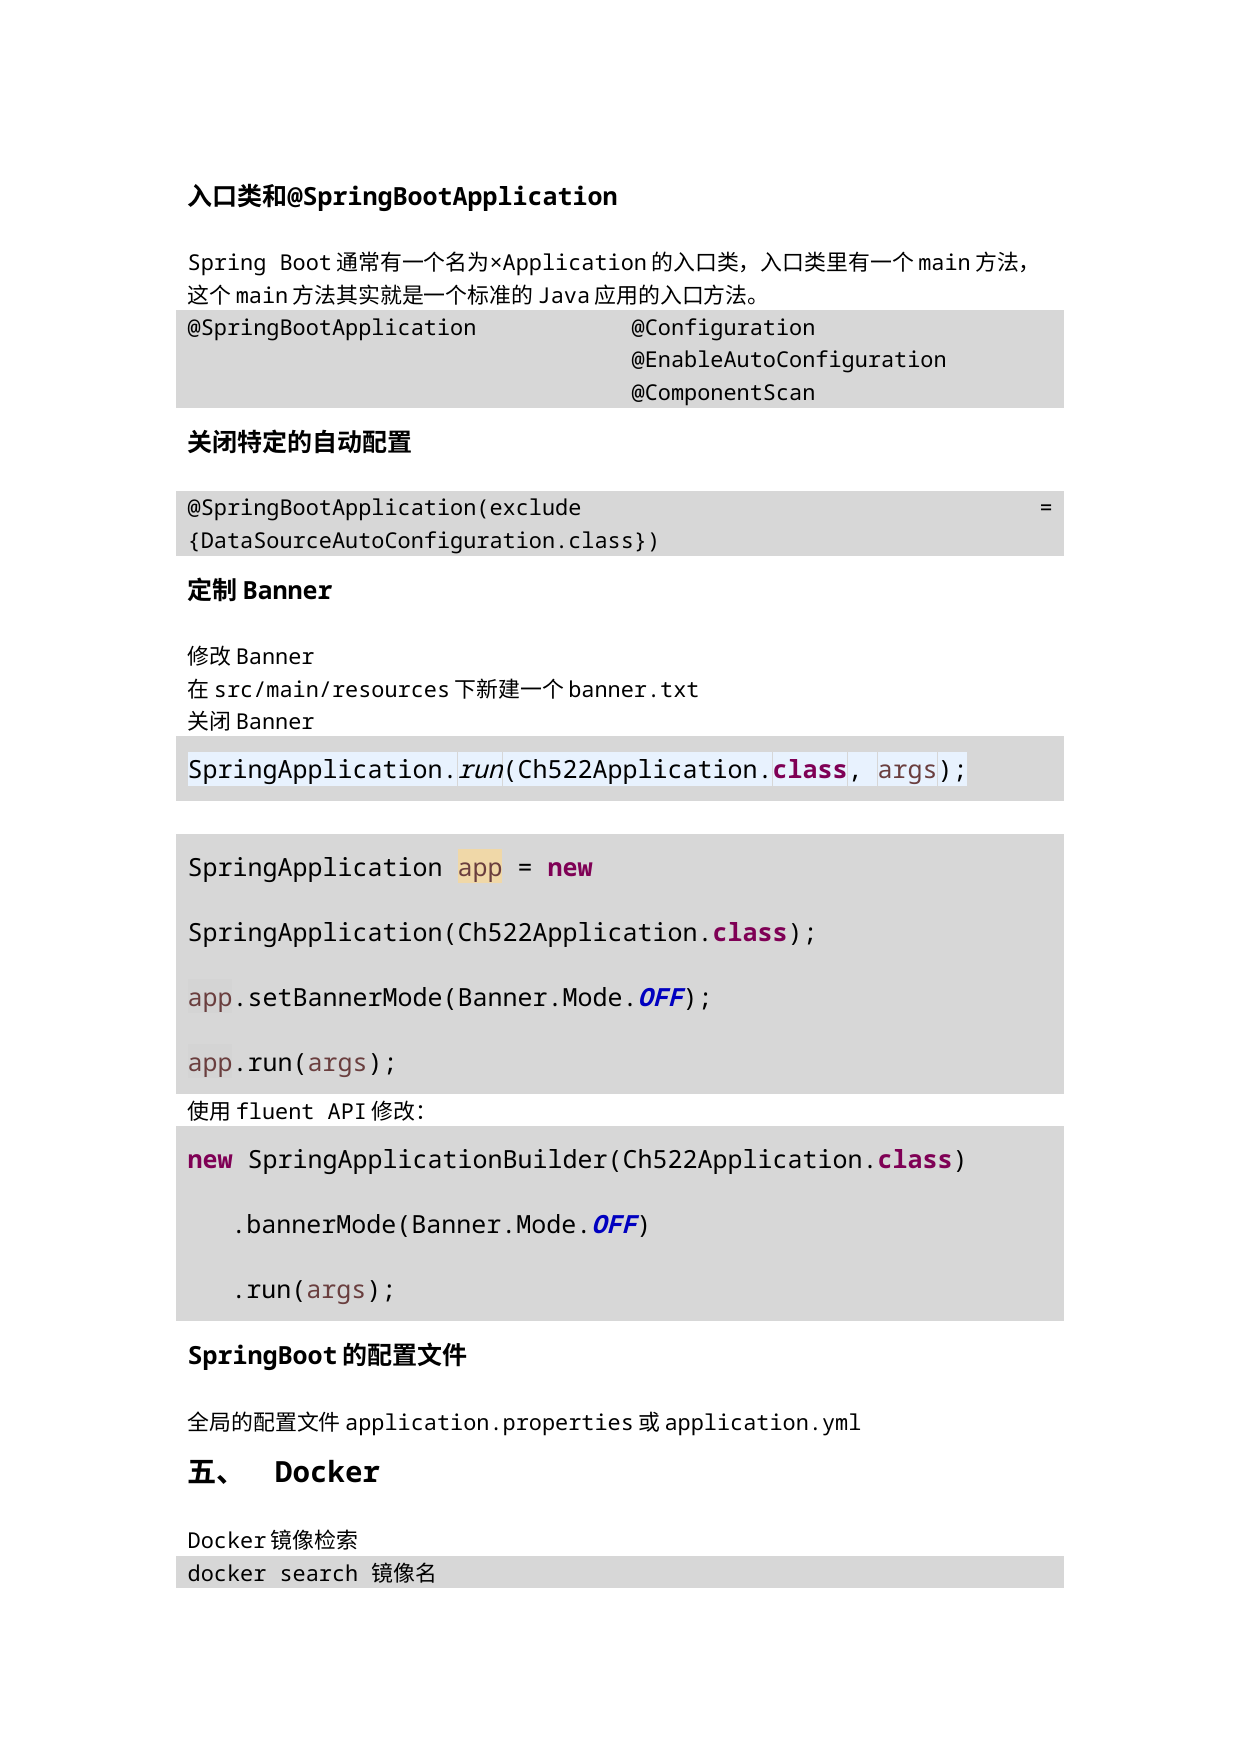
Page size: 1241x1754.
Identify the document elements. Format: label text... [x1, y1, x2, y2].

table_cell @ComponentScan [620, 375, 1064, 408]
text 全局的配置文件application.properties或application.yml [187, 1404, 1053, 1437]
table_cell @EnableAutoConfiguration [620, 343, 1064, 375]
table_header SpringApplication.run(Ch522Application.class, args); [176, 736, 1064, 801]
text 使用fluent API修改： [187, 1094, 1053, 1126]
text 修改Banner [187, 639, 1053, 671]
table_header @SpringBootApplication(exclude = {DataSourceAutoConfiguration.class}) [176, 491, 1064, 556]
table_header SpringApplication app = new SpringApplication(Ch522Application.class); app.setBannerMode(Banner.Mode.OFF); app.run(args); [176, 834, 1064, 1094]
text Spring Boot通常有一个名为×Application的入口类，入口类里有一个main方法，这个main方法其实就是一个标准的Java应用的入口方法。 [187, 245, 1053, 310]
text 关闭Banner [187, 704, 1053, 736]
table_header @SpringBootApplication [176, 310, 620, 408]
subtitle Docker [187, 1437, 1053, 1502]
table_header new SpringApplicationBuilder(Ch522Application.class) .bannerMode(Banner.Mode.OFF) .run(args); [176, 1126, 1064, 1321]
subtitle 入口类和@SpringBootApplication [187, 162, 1053, 227]
table_header @Configuration [620, 310, 1064, 343]
subtitle SpringBoot的配置文件 [187, 1321, 1053, 1386]
subtitle 关闭特定的自动配置 [187, 408, 1053, 473]
subtitle 定制Banner [187, 556, 1053, 621]
text Docker镜像检索 [187, 1523, 1053, 1556]
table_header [176, 1556, 1064, 1588]
text 在src/main/resources下新建一个banner.txt [187, 671, 1053, 704]
